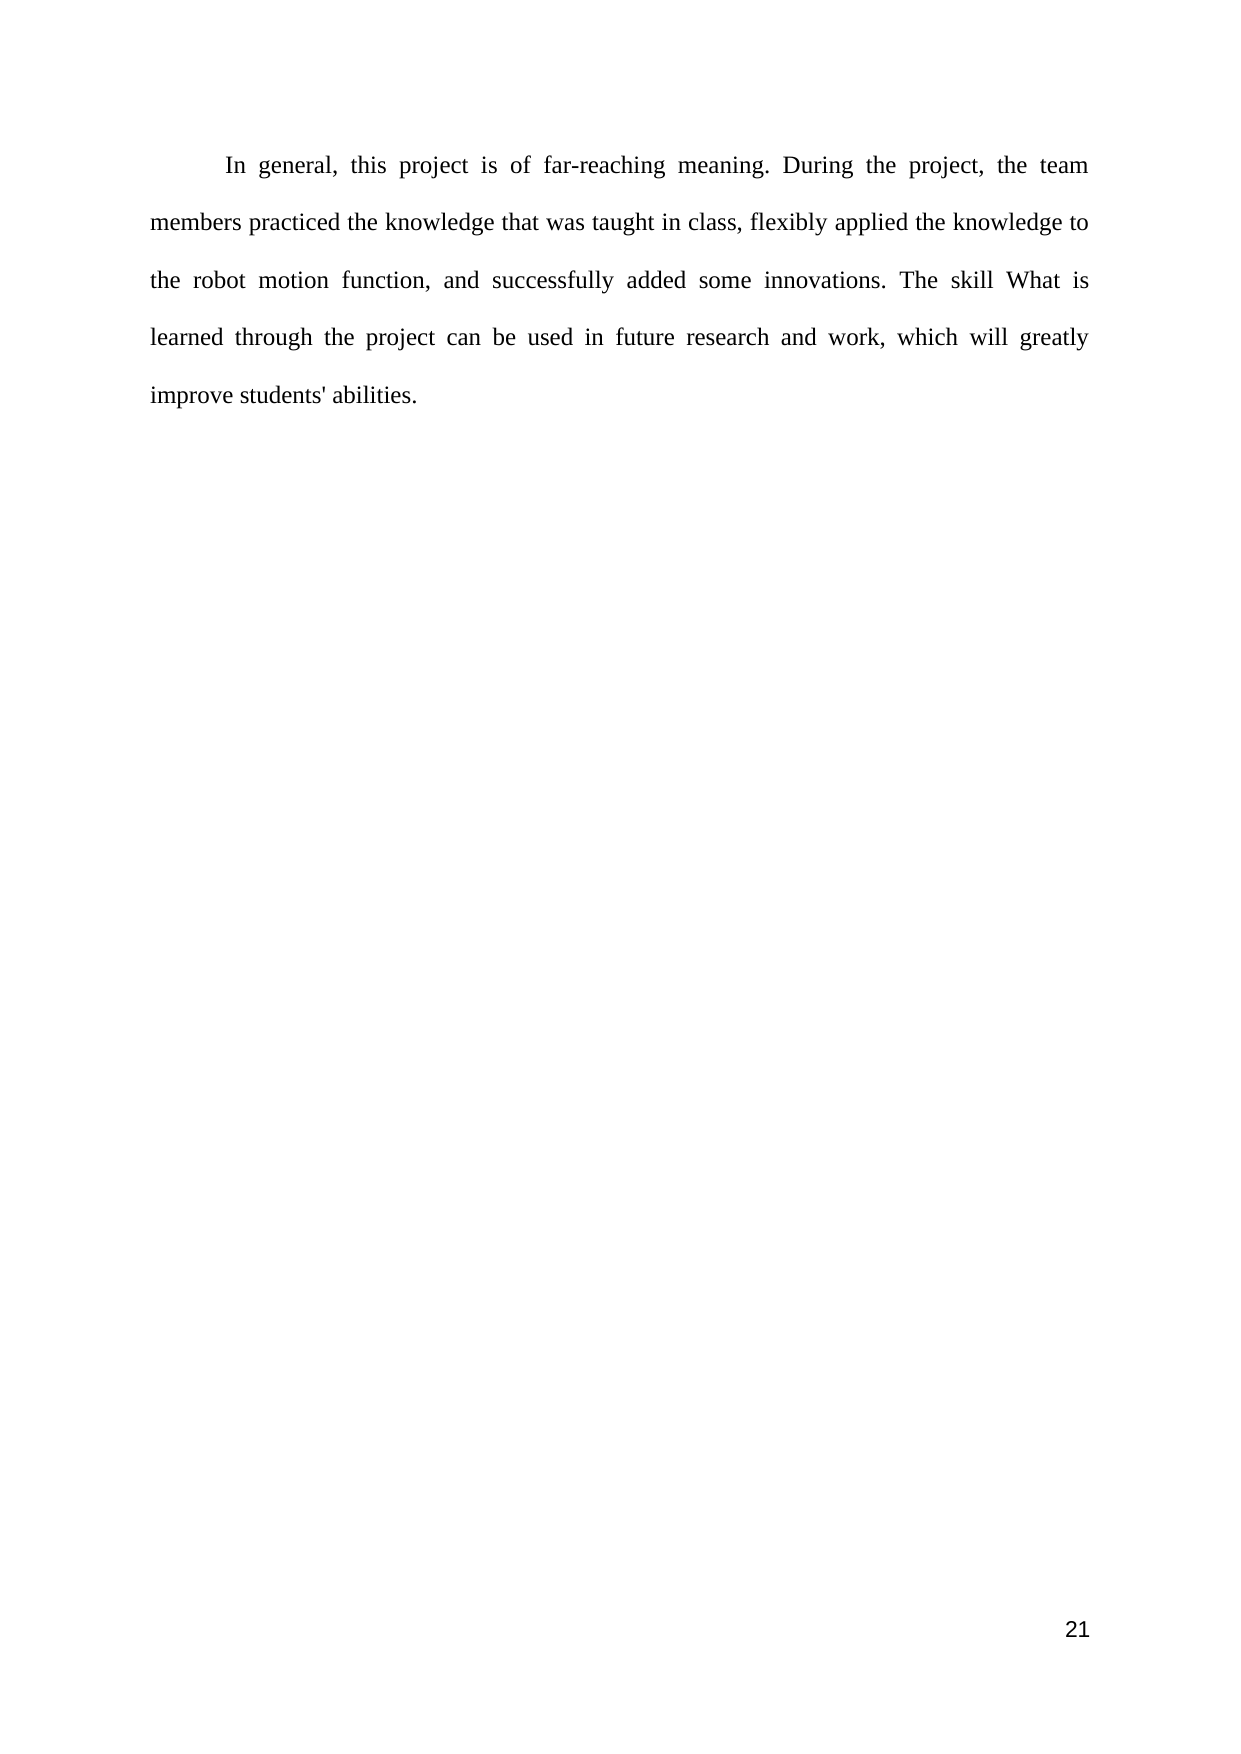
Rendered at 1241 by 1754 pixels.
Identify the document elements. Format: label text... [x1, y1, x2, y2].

text In general, this project is of far-reaching meaning. During the project, the team members practiced the knowledge that was taught in class, flexibly applied the knowledge to the robot motion function, and successfully added some innovations. The skill What is learned through the project can be used in future research and work, which will greatly improve students' abilities. [150, 150, 1090, 409]
